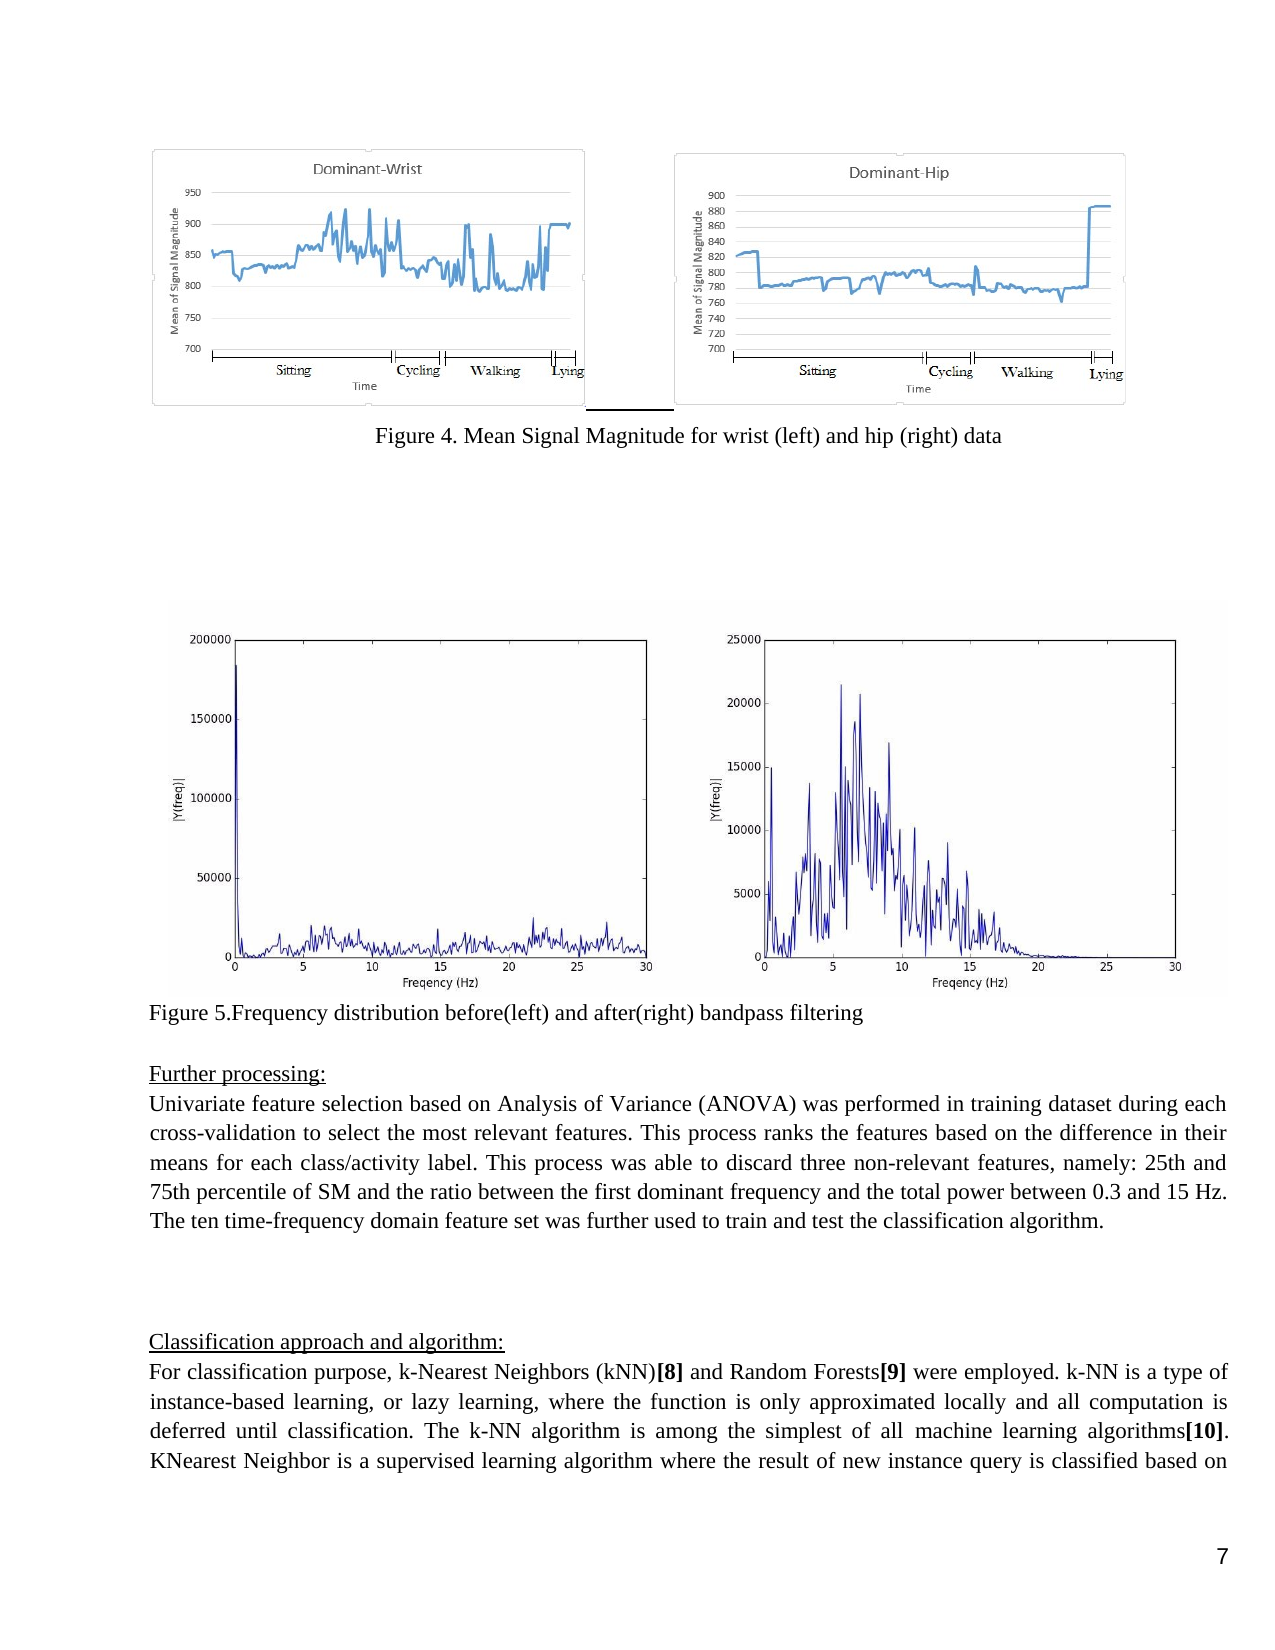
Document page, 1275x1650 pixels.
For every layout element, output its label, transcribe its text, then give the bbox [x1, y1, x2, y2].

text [148, 1358, 1229, 1473]
picture [168, 600, 1228, 997]
text Univariate feature selection based on Analysis of Variance (ANOVA) was performed in training dataset during each cross-validation to select the most relevant features. This process ranks the features based on the difference in their means for each class/activity label. This process was able to discard three non-relevant features, namely: 25th and 75th percentile of SM and the ratio between the first dominant frequency and the total power between 0.3 and 15 Hz. The ten time-frequency domain feature set was further used to train and test the classification algorithm. [148, 1089, 1229, 1234]
text Figure 5.Frequency distribution before(left) and after(right) bandpass filtering [148, 999, 1229, 1026]
text Further processing: [148, 1059, 1229, 1086]
picture [150, 149, 586, 407]
text Classification approach and algorithm: [148, 1328, 1229, 1355]
text Figure 4. Mean Signal Magnitude for wrist (left) and hip (right) data [150, 422, 1228, 449]
picture [673, 153, 1126, 406]
